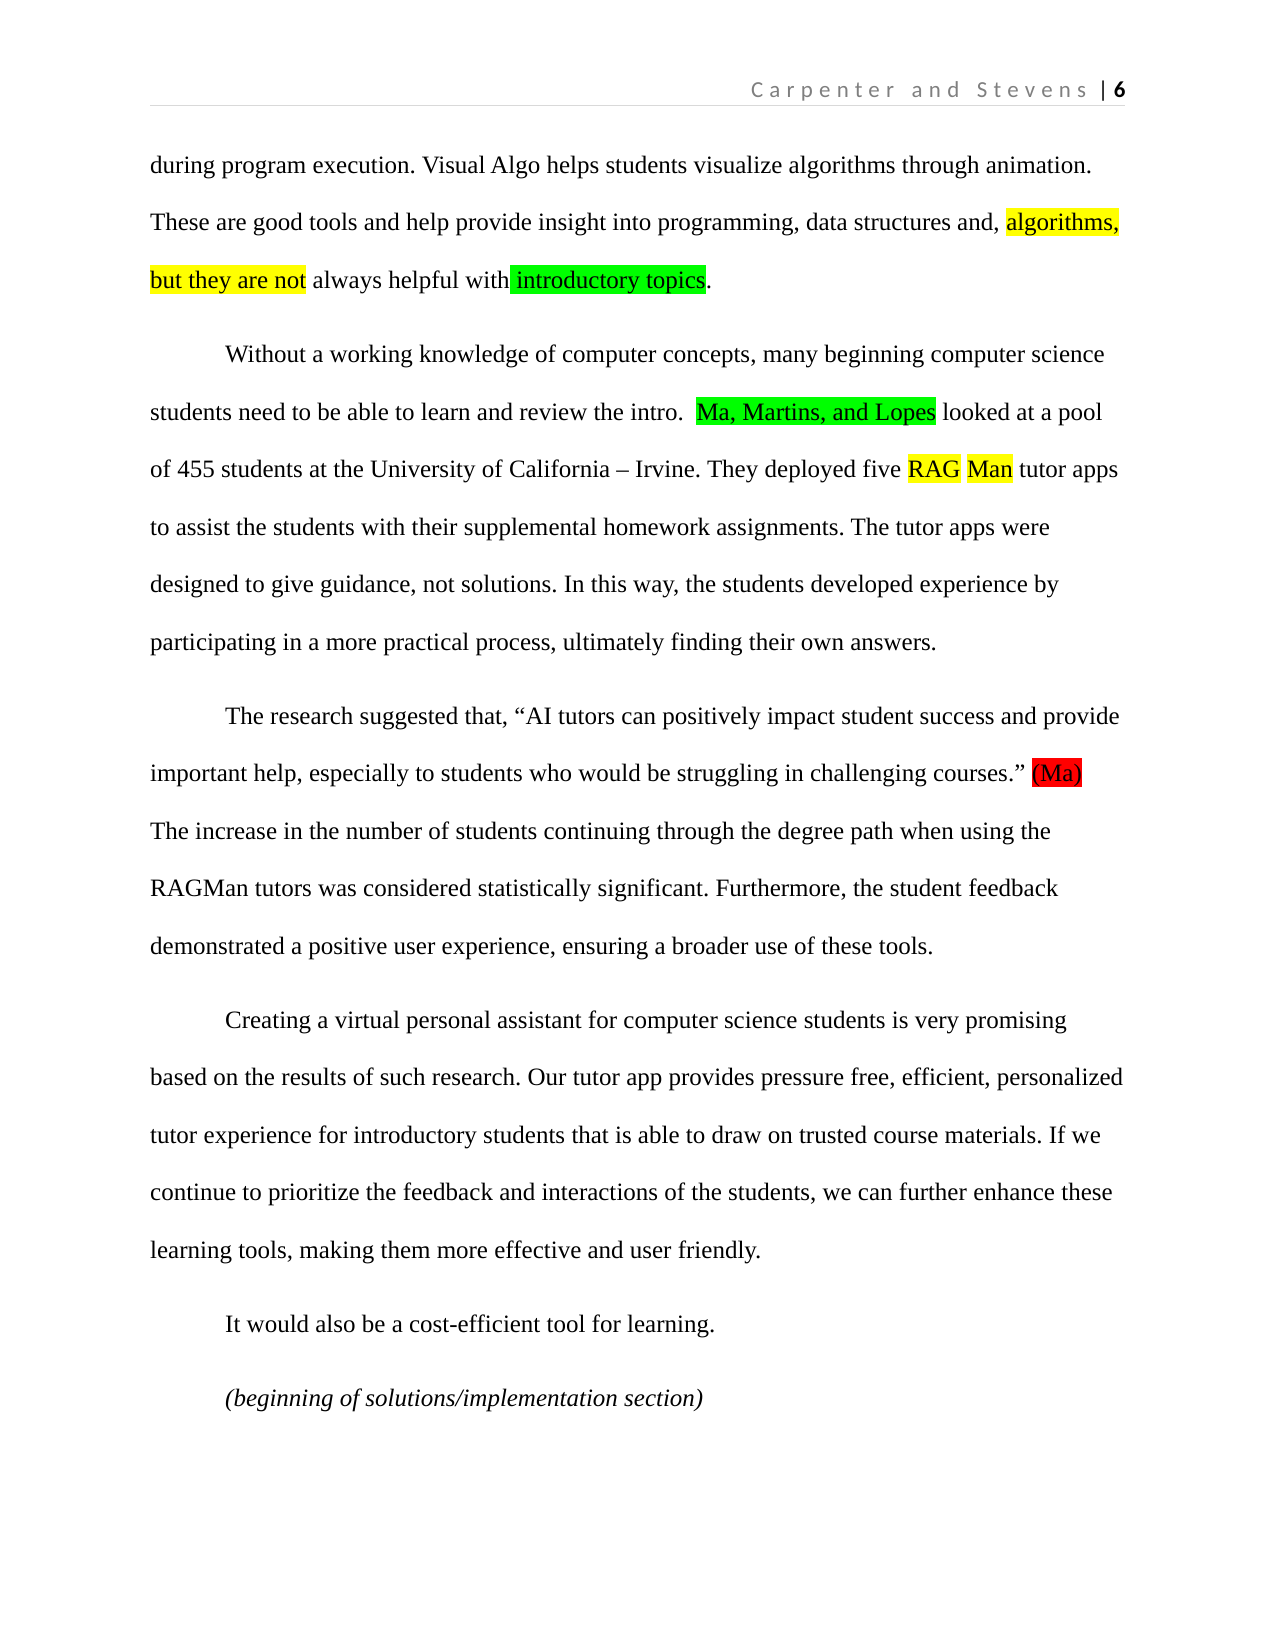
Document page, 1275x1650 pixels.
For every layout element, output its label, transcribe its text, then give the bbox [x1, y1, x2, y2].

text Without a working knowledge of computer concepts, many beginning computer science students need to be able to learn and review the intro. Ma, Martins, and Lopes looked at a pool of 455 students at the University of California – Irvine. They deployed five RAG Man tutor apps to assist the students with their supplemental homework assignments. The tutor apps were designed to give guidance, not solutions. In this way, the students developed experience by participating in a more practical process, ultimately finding their own answers. [150, 339, 1125, 655]
text It would also be a cost-efficient tool for learning. [150, 1309, 1125, 1338]
text (beginning of solutions/implementation section) [150, 1383, 1125, 1412]
text Creating a virtual personal assistant for computer science students is very promising based on the results of such research. Our tutor app provides pressure free, efficient, personalized tutor experience for introductory students that is able to draw on trusted course materials. If we continue to prioritize the feedback and interactions of the students, we can further enhance these learning tools, making them more effective and user friendly. [150, 1005, 1125, 1264]
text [150, 150, 1125, 294]
text The research suggested that, “AI tutors can positively impact student success and provide important help, especially to students who would be struggling in challenging courses.” (Ma) The increase in the number of students continuing through the degree path when using the RAGMan tutors was considered statistically significant. Furthermore, the student feedback demonstrated a positive user experience, ensuring a broader use of these tools. [150, 701, 1125, 959]
